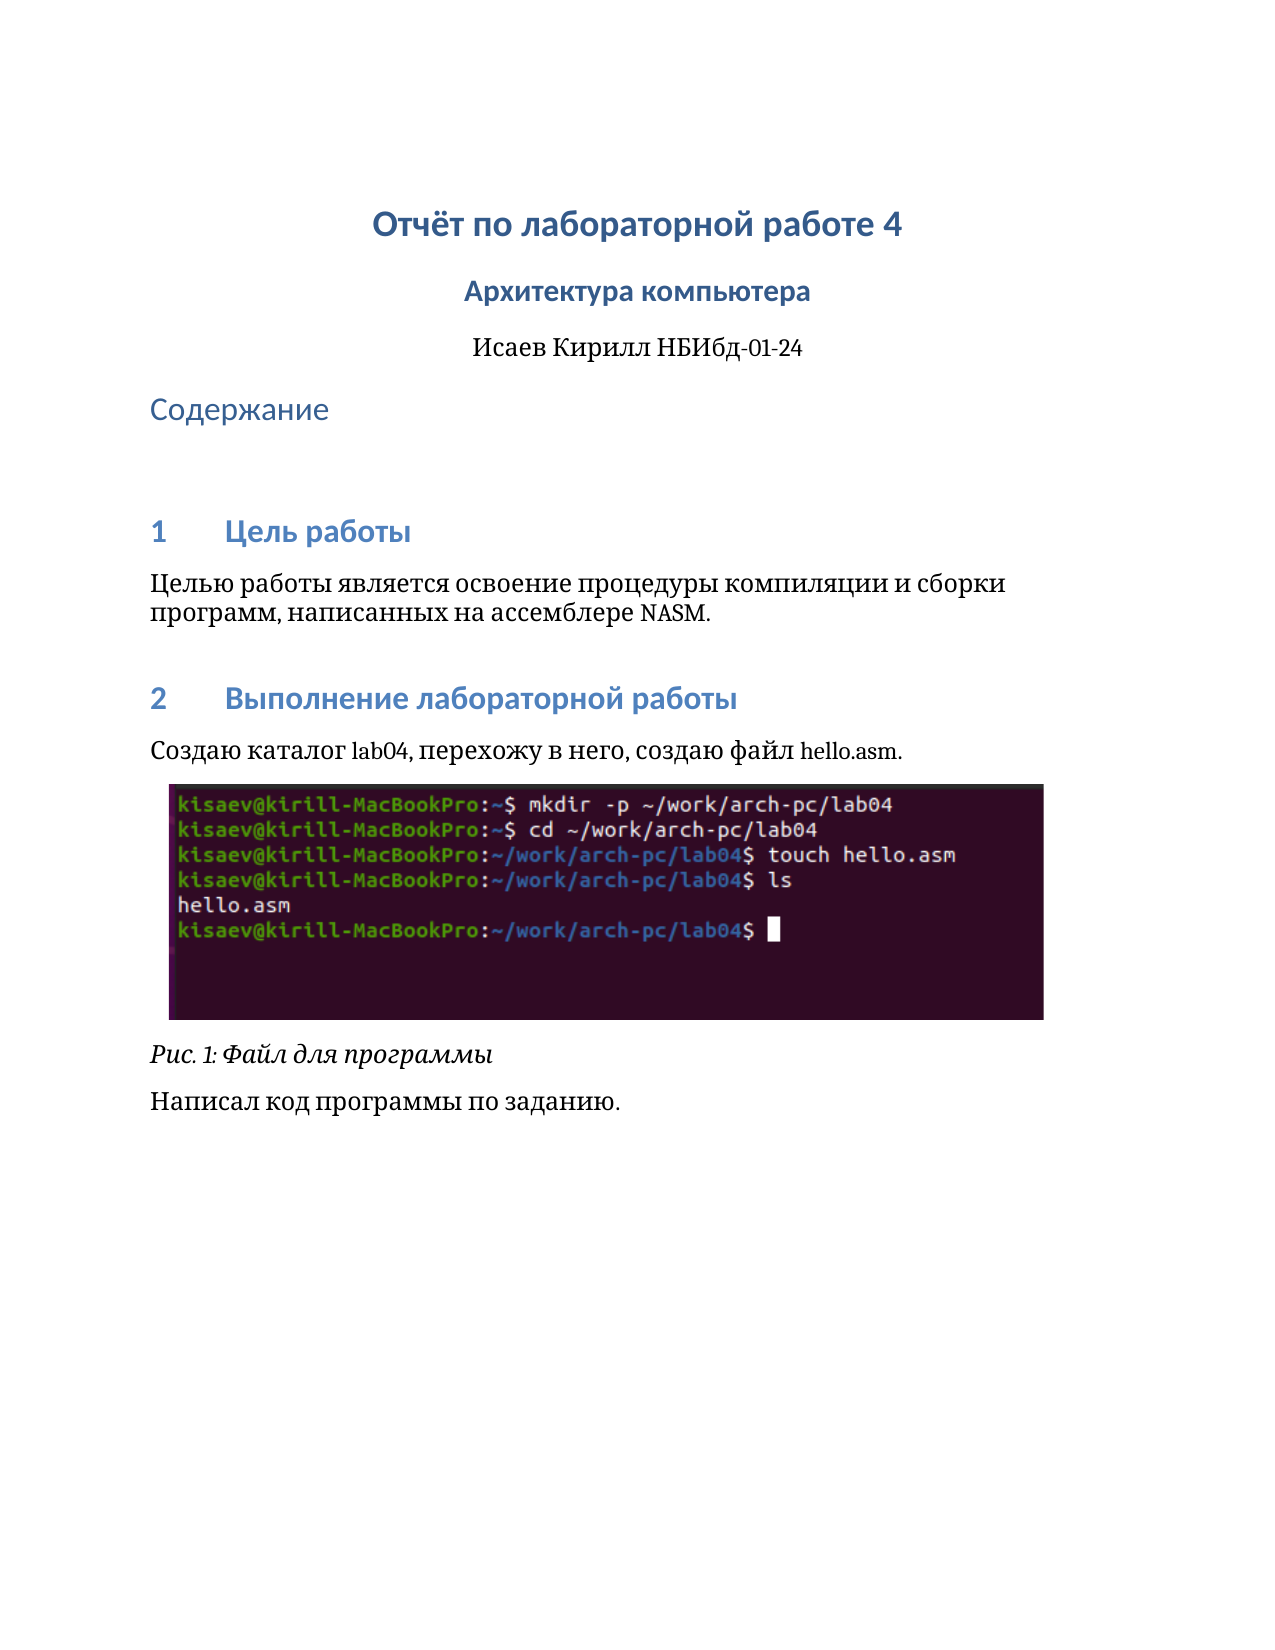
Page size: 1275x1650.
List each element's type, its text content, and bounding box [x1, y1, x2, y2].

text Целью работы является освоение процедуры компиляции и сборки программ, написанных на ассемблере NASM. [150, 570, 1125, 627]
subtitle Архитектура компьютера [150, 271, 1125, 309]
text Написал код программы по заданию. [150, 1088, 1125, 1117]
subtitle 2 Выполнение лабораторной работы [150, 677, 1125, 718]
text Рис. 1: Файл для программы [150, 1041, 1125, 1069]
text Создаю каталог lab04, перехожу в него, создаю файл hello.asm. [150, 737, 1125, 766]
text Исаев Кирилл НБИбд-01-24 [150, 334, 1125, 363]
subtitle 1 Цель работы [150, 510, 1125, 551]
picture [168, 784, 1044, 1020]
title Отчёт по лабораторной работе 4 [150, 200, 1125, 246]
